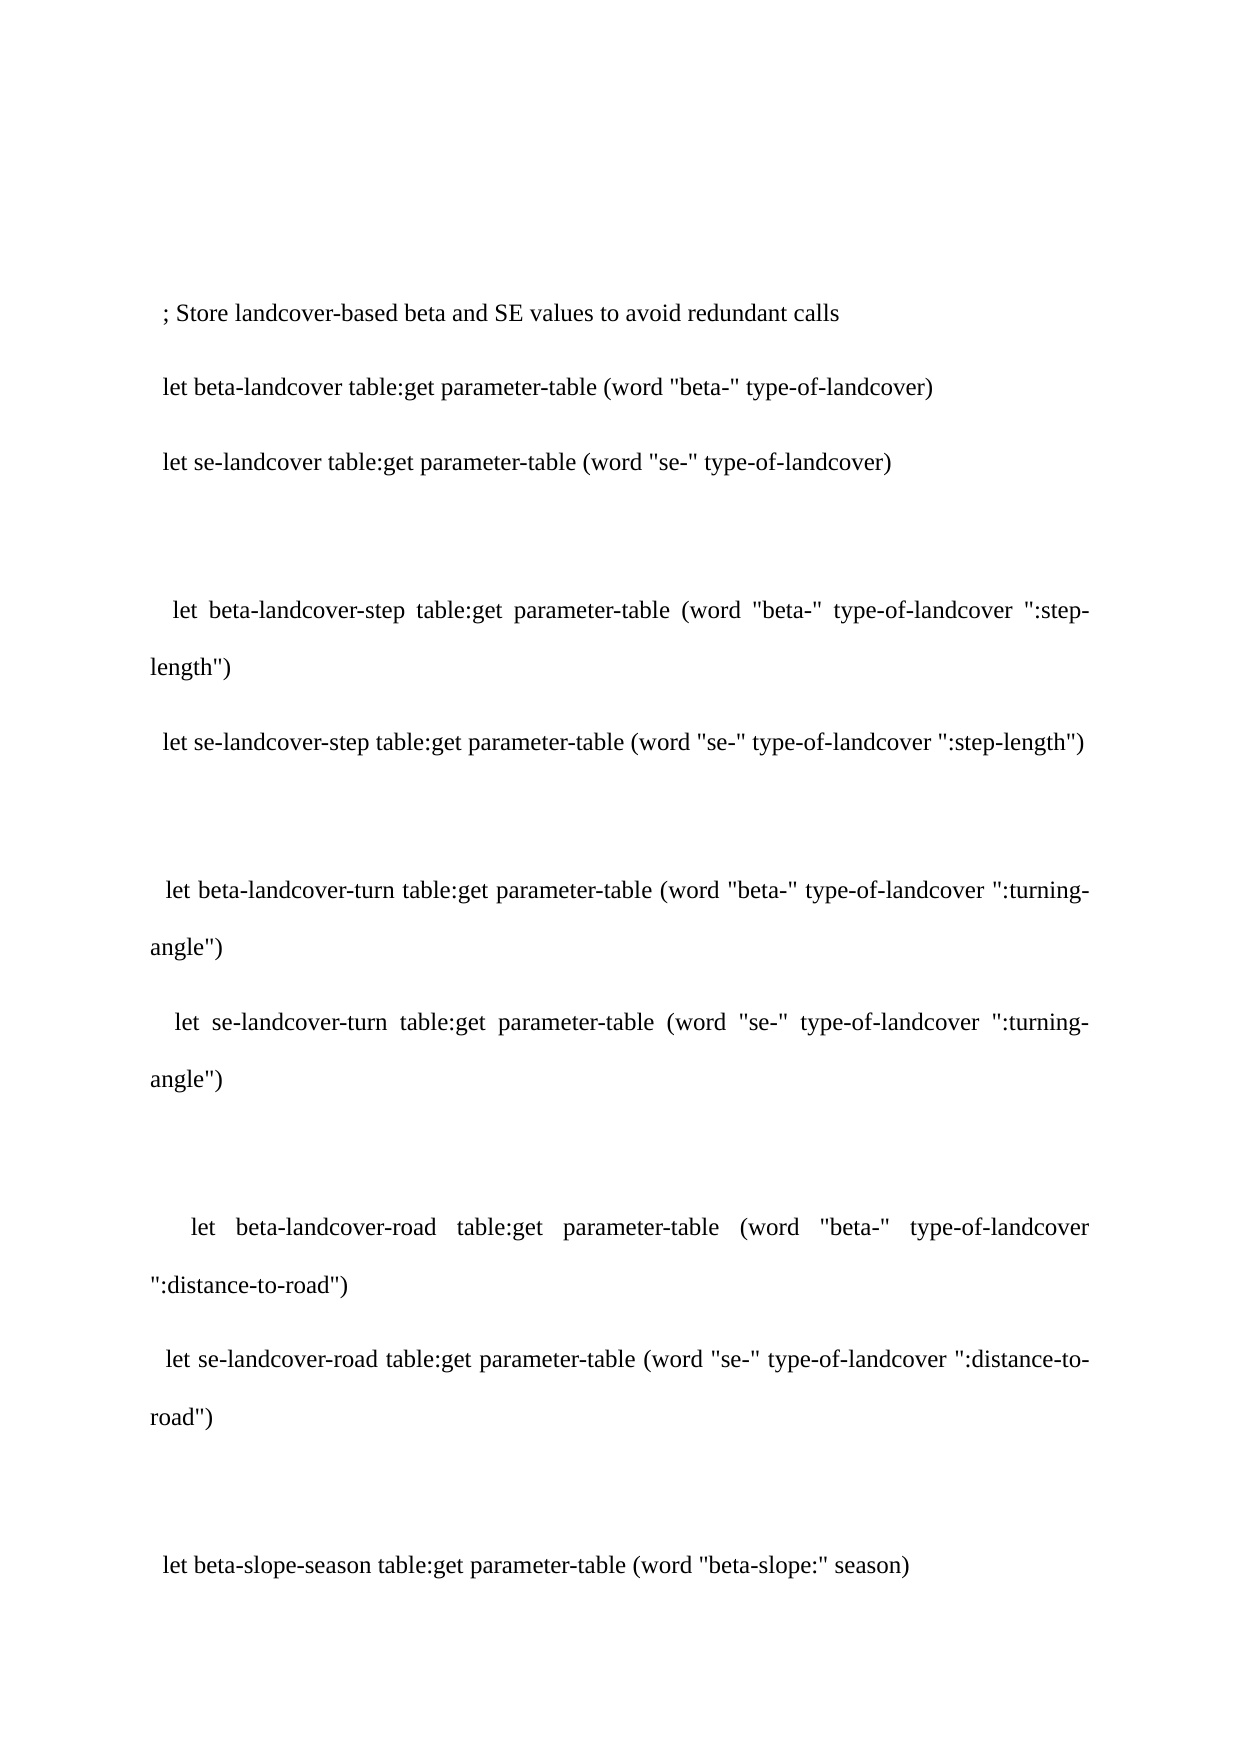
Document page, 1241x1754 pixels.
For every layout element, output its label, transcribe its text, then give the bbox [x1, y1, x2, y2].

text let beta-landcover-road table:get parameter-table (word "beta-" type-of-landcover ":distance-to-road") [150, 1212, 1090, 1299]
text let beta-slope-season table:get parameter-table (word "beta-slope:" season) [150, 1550, 1090, 1579]
text let beta-landcover-step table:get parameter-table (word "beta-" type-of-landcover ":step-length") [150, 595, 1090, 681]
text let se-landcover table:get parameter-table (word "se-" type-of-landcover) [150, 447, 1090, 475]
text let beta-landcover table:get parameter-table (word "beta-" type-of-landcover) [150, 372, 1090, 401]
text let se-landcover-turn table:get parameter-table (word "se-" type-of-landcover ":turning-angle") [150, 1007, 1090, 1093]
text let beta-landcover-turn table:get parameter-table (word "beta-" type-of-landcover ":turning-angle") [150, 875, 1090, 961]
text ; Store landcover-based beta and SE values to avoid redundant calls [150, 298, 1090, 327]
text let se-landcover-road table:get parameter-table (word "se-" type-of-landcover ":distance-to-road") [150, 1344, 1090, 1430]
text let se-landcover-step table:get parameter-table (word "se-" type-of-landcover ":step-length") [150, 727, 1090, 755]
